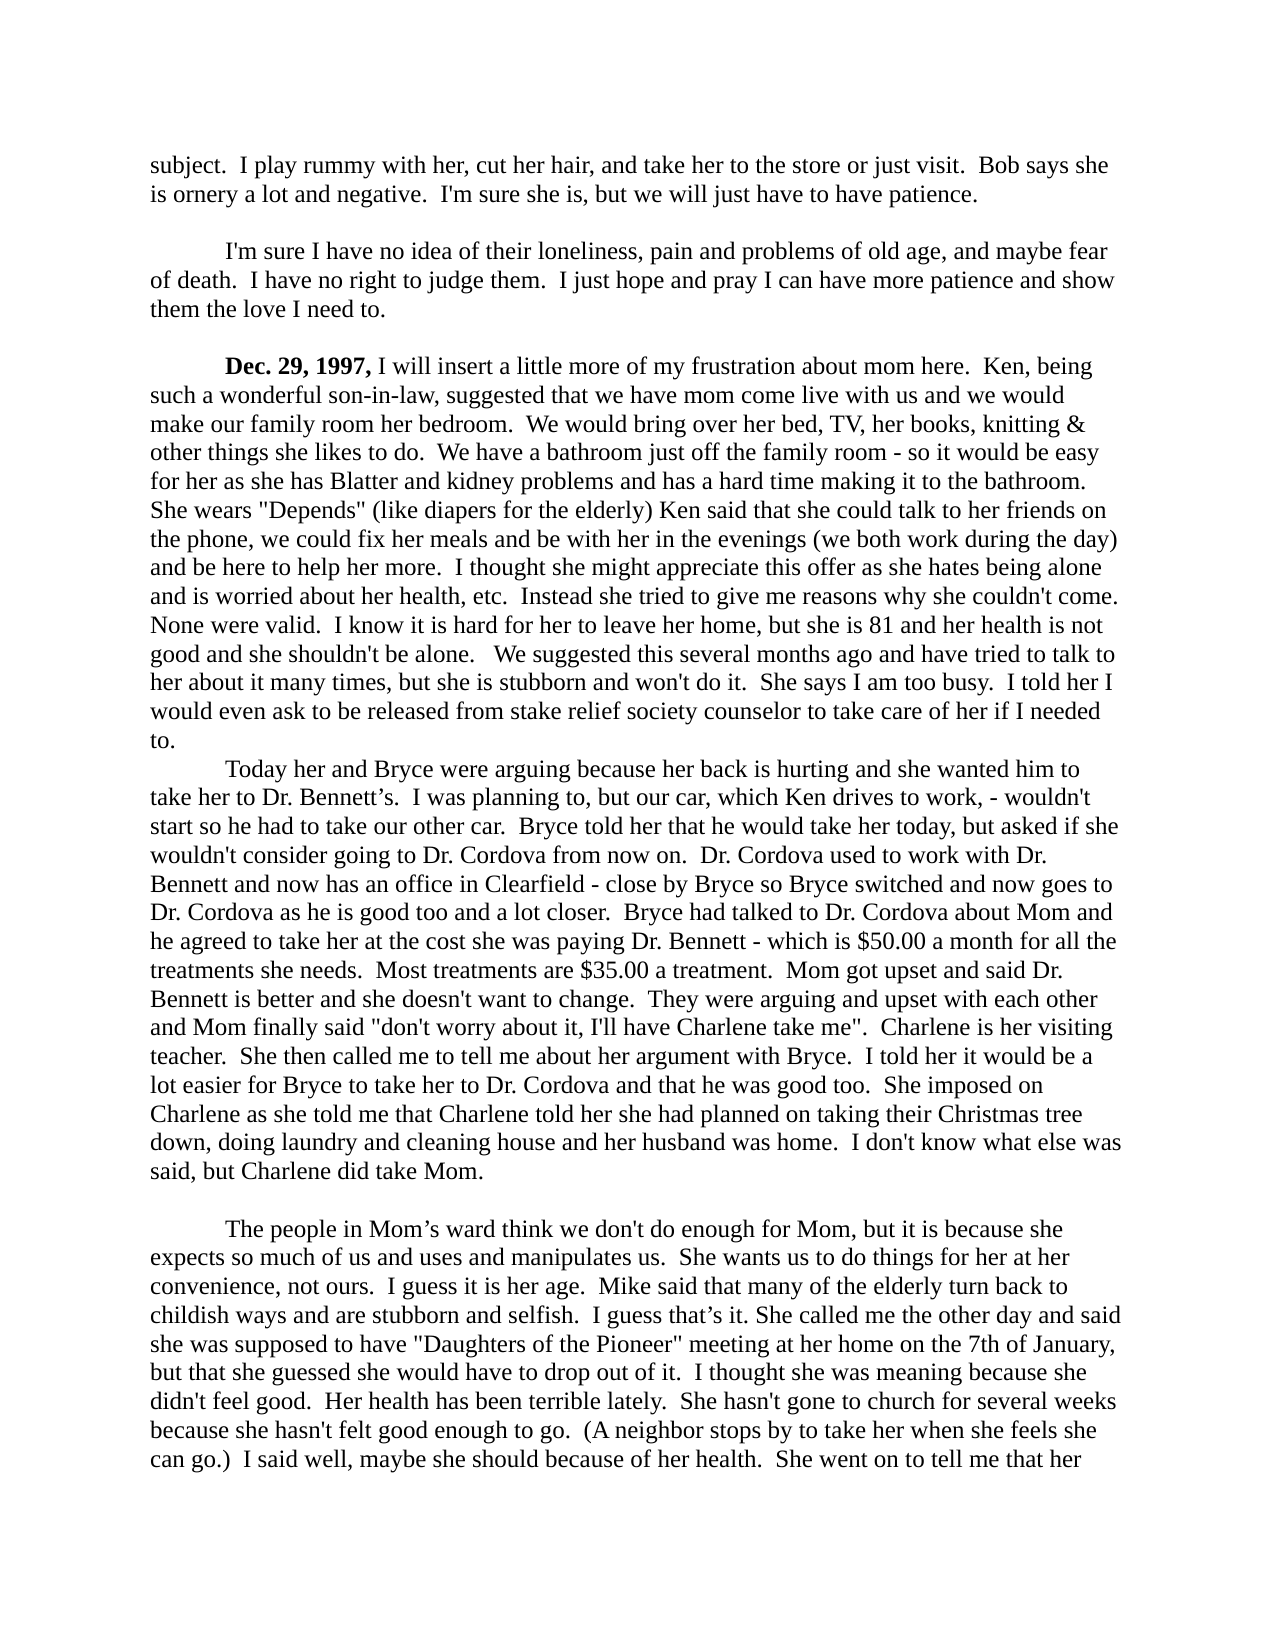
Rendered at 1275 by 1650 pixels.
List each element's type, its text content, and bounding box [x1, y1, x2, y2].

text Today her and Bryce were arguing because her back is hurting and she wanted him to take her to Dr. Bennett’s. I was planning to, but our car, which Ken drives to work, - wouldn't start so he had to take our other car. Bryce told her that he would take her today, but asked if she wouldn't consider going to Dr. Cordova from now on. Dr. Cordova used to work with Dr. Bennett and now has an office in - close by Bryce so Bryce switched and now goes to Dr. Cordova as he is good too and a lot closer. Bryce had talked to Dr. Cordova about Mom and he agreed to take her at the cost she was paying Dr. Bennett - which is $50.00 a month for all the treatments she needs. Most treatments are $35.00 a treatment. Mom got upset and said Dr. Bennett is better and she doesn't want to change. They were arguing and upset with each other and Mom finally said "don't worry about it, I'll have Charlene take me". Charlene is her visiting teacher. She then called me to tell me about her argument with Bryce. I told her it would be a lot easier for Bryce to take her to Dr. Cordova and that he was good too. She imposed on Charlene as she told me that Charlene told her she had planned on taking their Christmas tree down, doing laundry and cleaning house and her husband was home. I don't know what else was said, but Charlene did take Mom. [150, 754, 1125, 1185]
text I'm sure I have no idea of their loneliness, pain and problems of old age, and maybe fear of death. I have no right to judge them. I just hope and pray I can have more patience and show them the love I need to. [150, 236, 1125, 322]
text Dec. 29, 1997, I will insert a little more of my frustration about mom here. Ken, being such a wonderful son-in-law, suggested that we have mom come live with us and we would make our family room her bedroom. We would bring over her bed, TV, her books, knitting & other things she likes to do. We have a bathroom just off the family room - so it would be easy for her as she has Blatter and kidney problems and has a hard time making it to the bathroom. She wears "Depends" (like diapers for the elderly) Ken said that she could talk to her friends on the phone, we could fix her meals and be with her in the evenings (we both work during the day) and be here to help her more. I thought she might appreciate this offer as she hates being alone and is worried about her health, etc. Instead she tried to give me reasons why she couldn't come. None were valid. I know it is hard for her to leave her home, but she is 81 and her health is not good and she shouldn't be alone. We suggested this several months ago and have tried to talk to her about it many times, but she is stubborn and won't do it. She says I am too busy. I told her I would even ask to be released from stake relief society counselor to take care of her if I needed to. [150, 351, 1125, 754]
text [150, 150, 1125, 207]
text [150, 1214, 1125, 1472]
